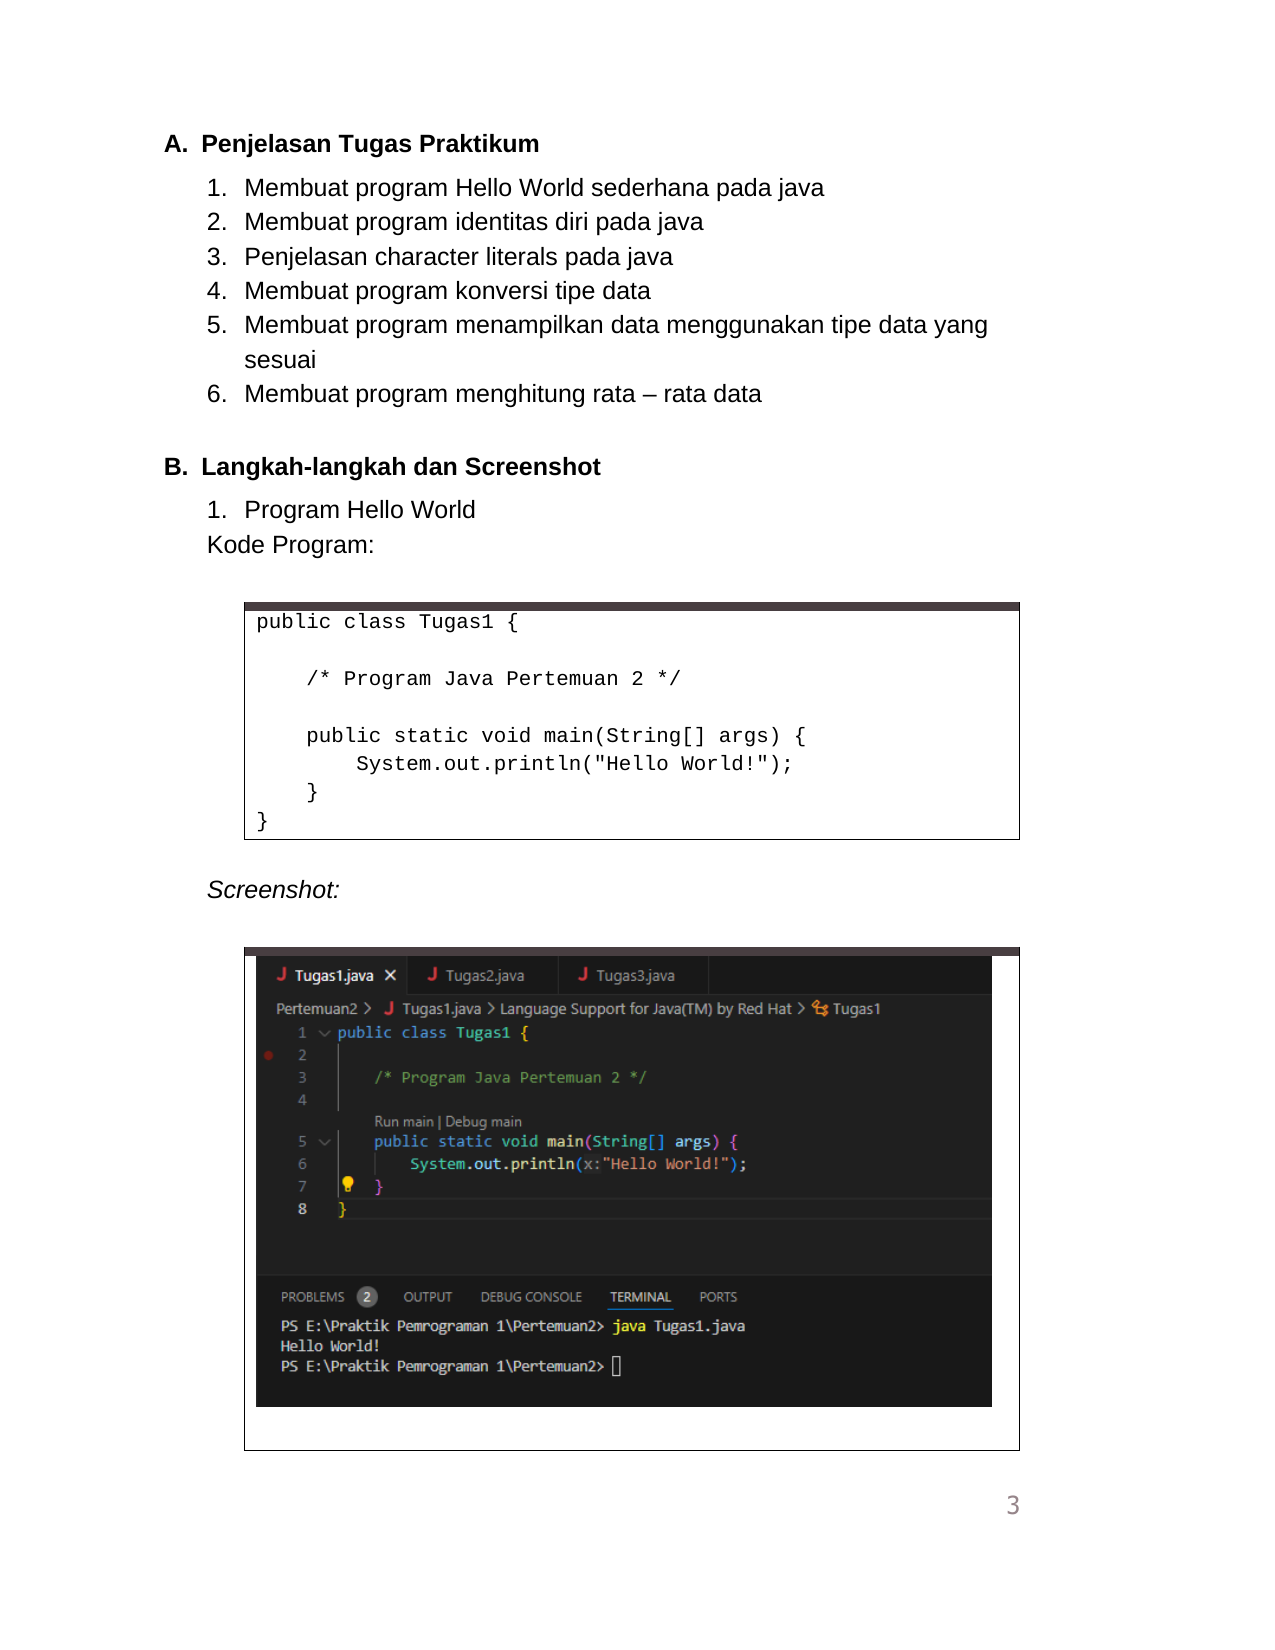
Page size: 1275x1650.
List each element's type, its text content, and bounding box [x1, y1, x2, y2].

list Membuat program konversi tipe data [207, 276, 1020, 305]
list Membuat program menghitung rata – rata data [207, 379, 1020, 408]
table_header public class Tugas1 { /* Program Java Pertemuan 2 */ public static void main(String[] args) { System.out.println("Hello World!"); } } [245, 611, 1019, 839]
list Membuat program Hello World sederhana pada java [207, 173, 1020, 201]
list Penjelasan character literals pada java [207, 242, 1020, 270]
subtitle Langkah-langkah dan Screenshot [163, 451, 1020, 480]
table_header [245, 956, 1019, 1450]
text Kode Program: [207, 530, 1020, 559]
text Screenshot: [207, 874, 1020, 903]
list Membuat program menampilkan data menggunakan tipe data yang sesuai [207, 311, 1020, 374]
picture [256, 956, 992, 1407]
list Membuat program identitas diri pada java [207, 207, 1020, 236]
list Program Hello World [207, 496, 1020, 524]
subtitle Penjelasan Tugas Praktikum [163, 128, 1020, 157]
